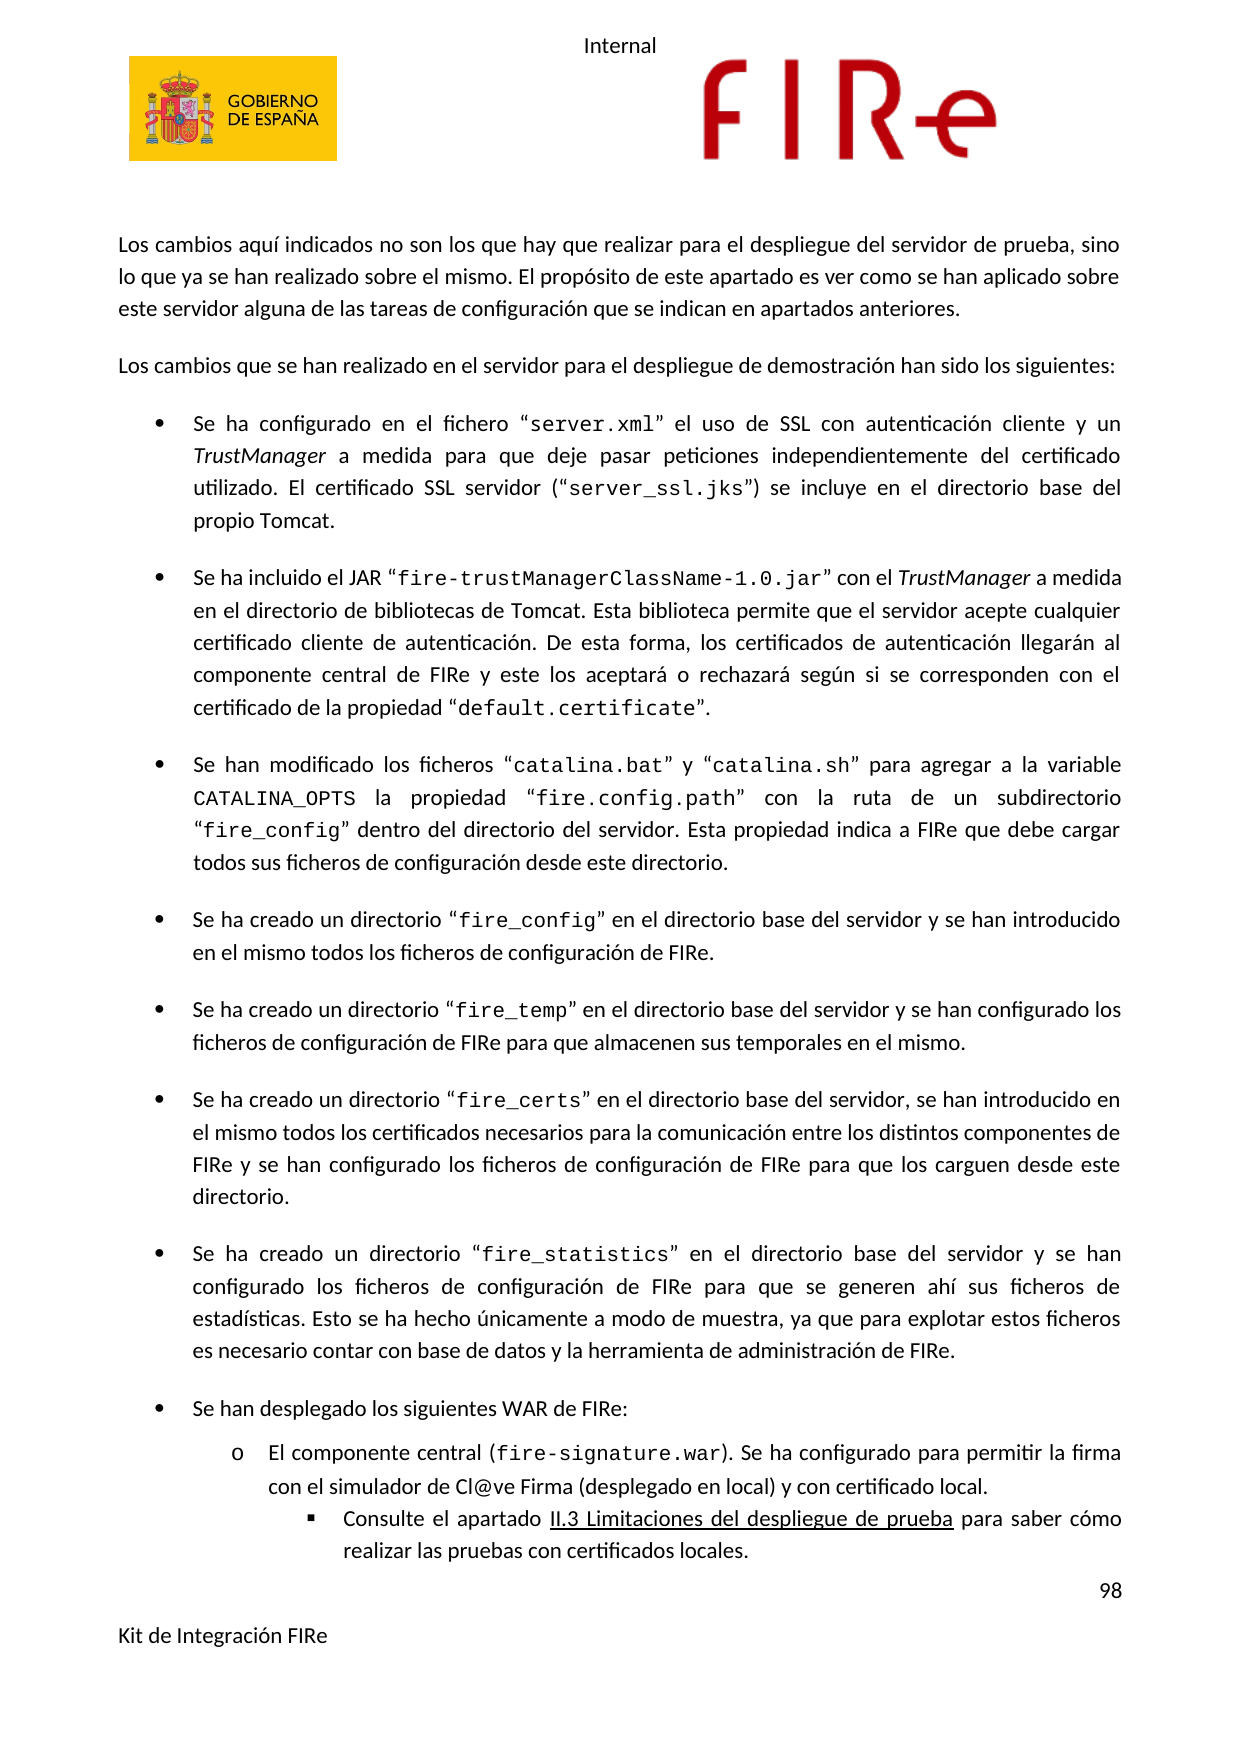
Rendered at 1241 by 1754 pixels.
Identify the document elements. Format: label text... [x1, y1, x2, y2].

list El componente central (fire-signature.war). Se ha configurado para permitir la firma con el simulador de Cl@ve Firma (desplegado en local) y con certificado local. [231, 1438, 1122, 1500]
text Los cambios que se han realizado en el servidor para el despliegue de demostración han sido los siguientes: [118, 351, 1122, 379]
list Se han desplegado los siguientes WAR de FIRe: [155, 1394, 1122, 1422]
list Se ha creado un directorio “fire_temp” en el directorio base del servidor y se han configurado los ficheros de configuración de FIRe para que almacenen sus temporales en el mismo. [155, 995, 1122, 1056]
list Se ha creado un directorio “fire_certs” en el directorio base del servidor, se han introducido en el mismo todos los certificados necesarios para la comunicación entre los distintos componentes de FIRe y se han configurado los ficheros de configuración de FIRe para que los carguen desde este directorio. [155, 1085, 1122, 1210]
list Se ha creado un directorio “fire_config” en el directorio base del servidor y se han introducido en el mismo todos los ficheros de configuración de FIRe. [155, 906, 1122, 966]
list Se ha incluido el JAR “fire-trustManagerClassName-1.0.jar” con el TrustManager a medida en el directorio de bibliotecas de Tomcat. Esta biblioteca permite que el servidor acepte cualquier certificado cliente de autenticación. De esta forma, los certificados de autenticación llegarán al componente central de FIRe y este los aceptará o rechazará según si se corresponden con el certificado de la propiedad “default.certificate”. [156, 563, 1122, 721]
picture [129, 56, 337, 161]
picture [701, 56, 1001, 163]
list Consulte el apartado II.3 Limitaciones del despliegue de prueba para saber cómo realizar las pruebas con certificados locales. [306, 1504, 1122, 1564]
list Se han modificado los ficheros “catalina.bat” y “catalina.sh” para agregar a la variable CATALINA_OPTS la propiedad “fire.config.path” con la ruta de un subdirectorio “fire_config” dentro del directorio del servidor. Esta propiedad indica a FIRe que debe cargar todos sus ficheros de configuración desde este directorio. [156, 750, 1122, 876]
list Se ha configurado en el fichero “server.xml” el uso de SSL con autenticación cliente y un TrustManager a medida para que deje pasar peticiones independientemente del certificado utilizado. El certificado SSL servidor (“server_ssl.jks”) se incluye en el directorio base del propio Tomcat. [156, 409, 1122, 534]
list Se ha creado un directorio “fire_statistics” en el directorio base del servidor y se han configurado los ficheros de configuración de FIRe para que se generen ahí sus ficheros de estadísticas. Esto se ha hecho únicamente a modo de muestra, ya que para explotar estos ficheros es necesario contar con base de datos y la herramienta de administración de FIRe. [155, 1239, 1122, 1365]
text Los cambios aquí indicados no son los que hay que realizar para el despliegue del servidor de prueba, sino lo que ya se han realizado sobre el mismo. El propósito de este apartado es ver como se han aplicado sobre este servidor alguna de las tareas de configuración que se indican en apartados anteriores. [118, 230, 1122, 322]
